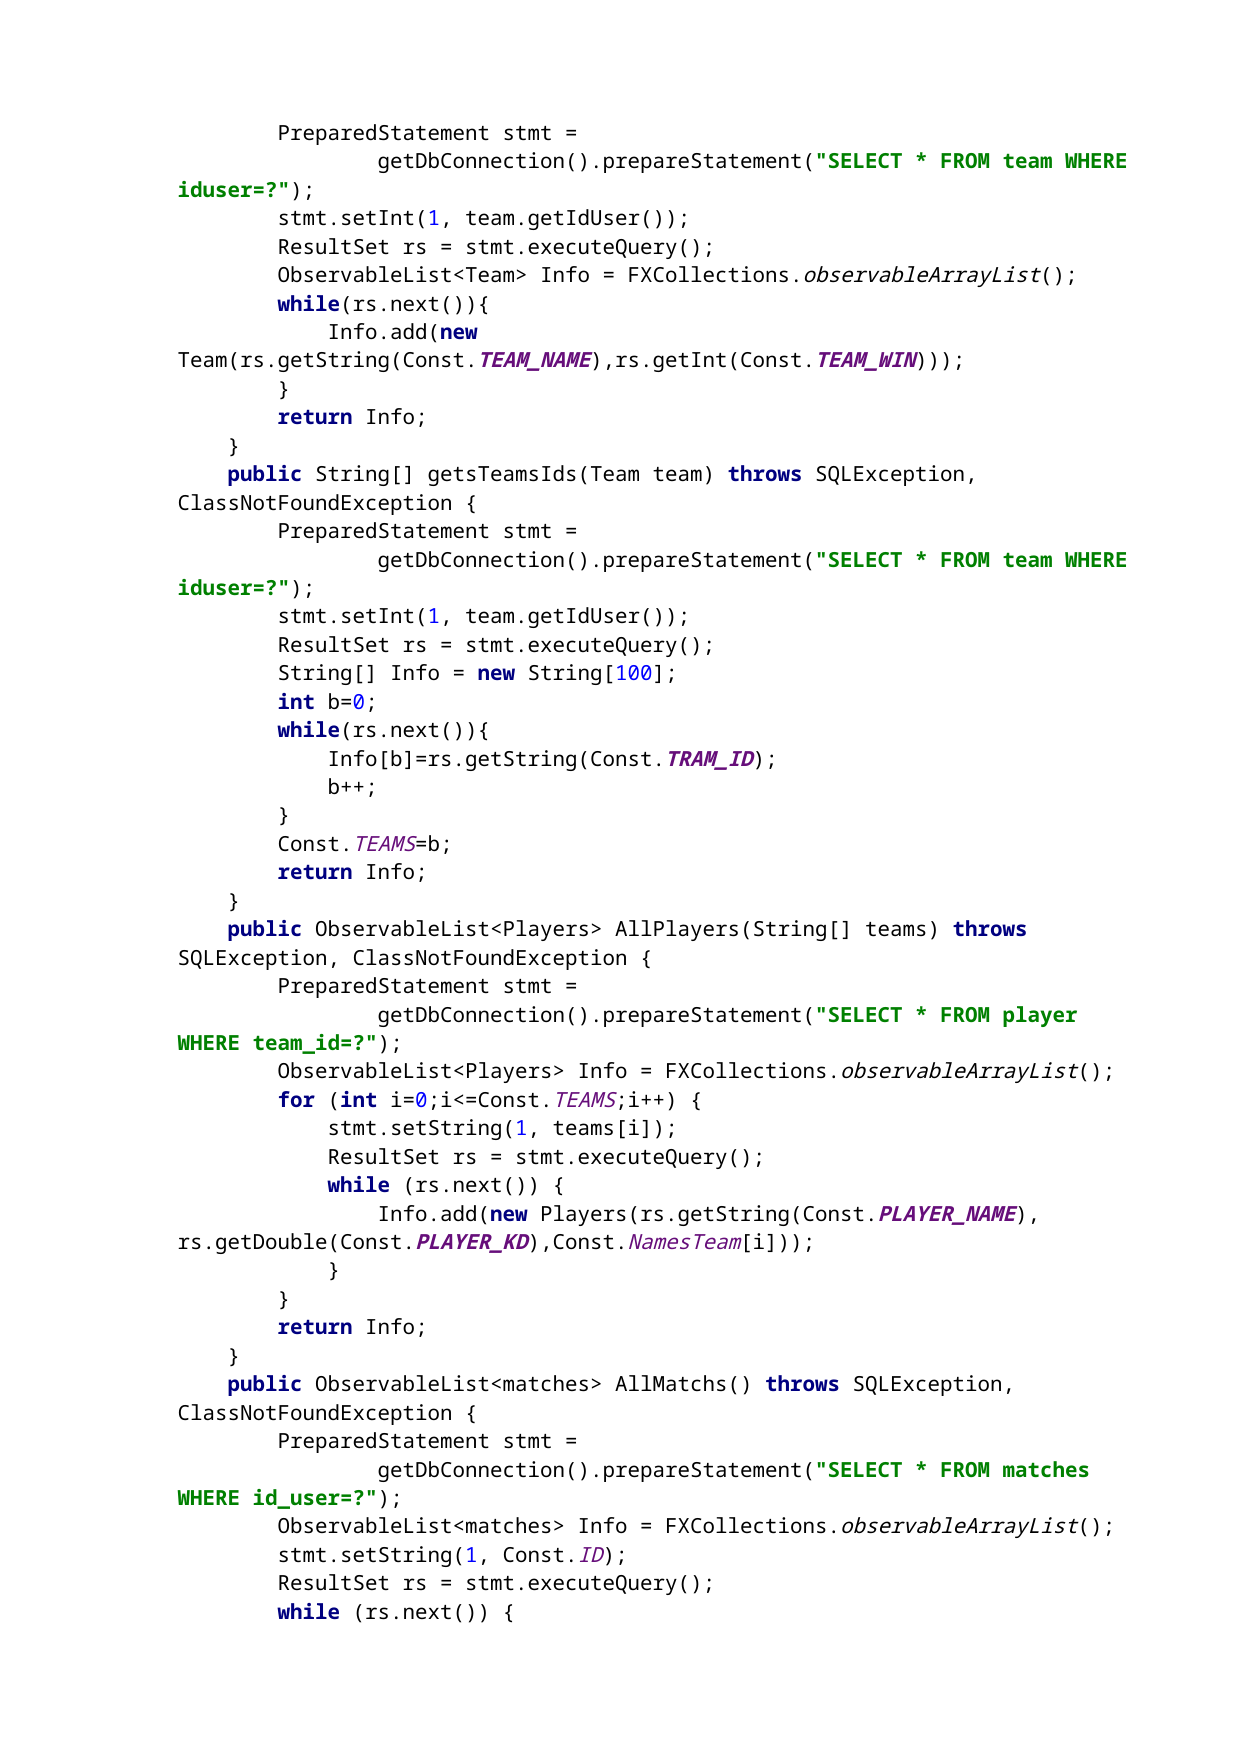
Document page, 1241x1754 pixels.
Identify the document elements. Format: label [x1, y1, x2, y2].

text [177, 118, 1152, 1625]
